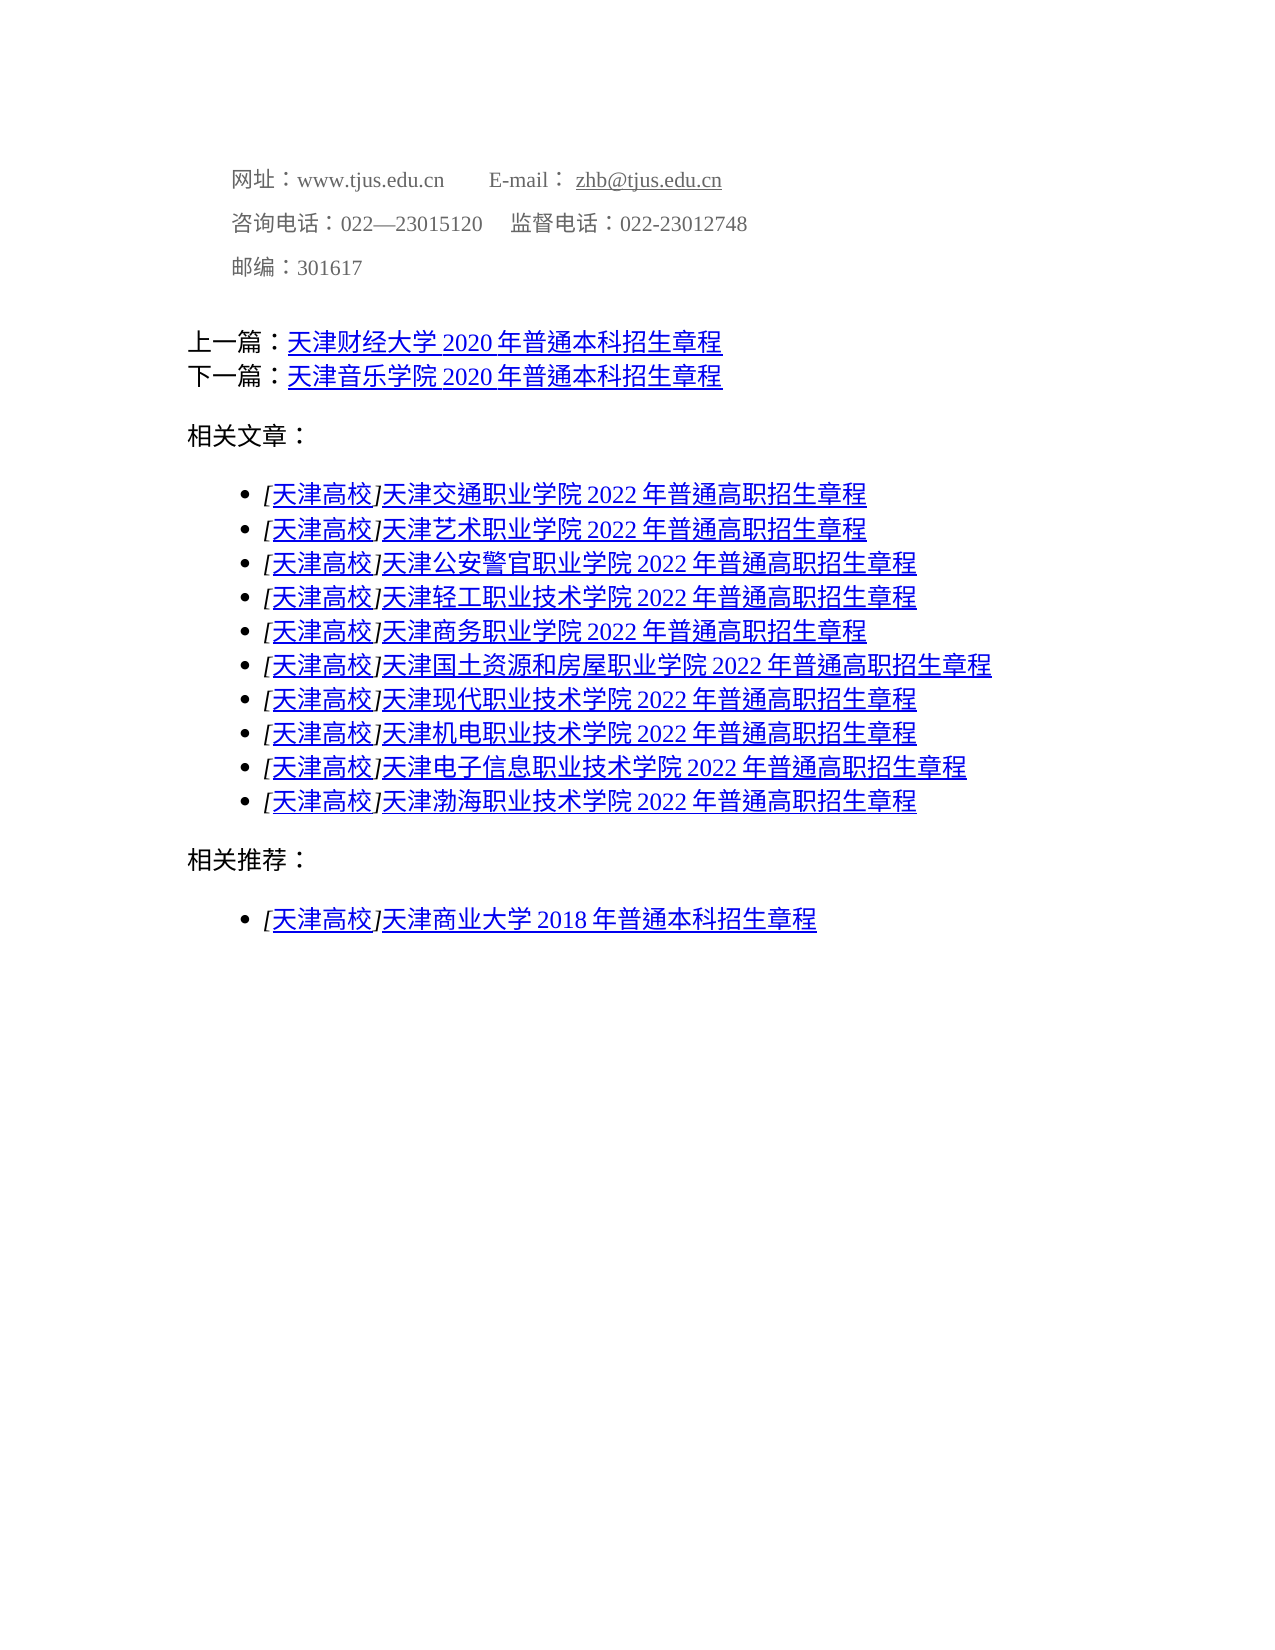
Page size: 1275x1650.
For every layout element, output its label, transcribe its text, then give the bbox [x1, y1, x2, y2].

text 咨询电话：022—23015120 监督电话：022-23012748 [187, 194, 1087, 237]
list [天津高校]天津商业大学2018年普通本科招生章程 [241, 902, 1087, 936]
list [天津高校]天津现代职业技术学院2022年普通高职招生章程 [241, 682, 1087, 716]
list [天津高校]天津交通职业学院2022年普通高职招生章程 [241, 477, 1087, 511]
text 上一篇：天津财经大学2020年普通本科招生章程 下一篇：天津音乐学院2020年普通本科招生章程 [187, 325, 1087, 393]
list [天津高校]天津艺术职业学院2022年普通高职招生章程 [241, 511, 1087, 545]
text 邮编：301617 [187, 237, 1087, 281]
list [天津高校]天津电子信息职业技术学院2022年普通高职招生章程 [241, 750, 1087, 784]
list [天津高校]天津轻工职业技术学院2022年普通高职招生章程 [241, 579, 1087, 613]
text 相关文章： [187, 418, 1087, 452]
list [天津高校]天津公安警官职业学院2022年普通高职招生章程 [241, 545, 1087, 579]
list [天津高校]天津国土资源和房屋职业学院2022年普通高职招生章程 [241, 647, 1087, 682]
list [天津高校]天津商务职业学院2022年普通高职招生章程 [241, 613, 1087, 647]
text 相关推荐： [187, 843, 1087, 877]
list [天津高校]天津机电职业技术学院2022年普通高职招生章程 [241, 716, 1087, 750]
list [天津高校]天津渤海职业技术学院2022年普通高职招生章程 [241, 784, 1087, 818]
text 网址：www.tjus.edu.cn E-mail： zhb@tjus.edu.cn [187, 150, 1087, 194]
